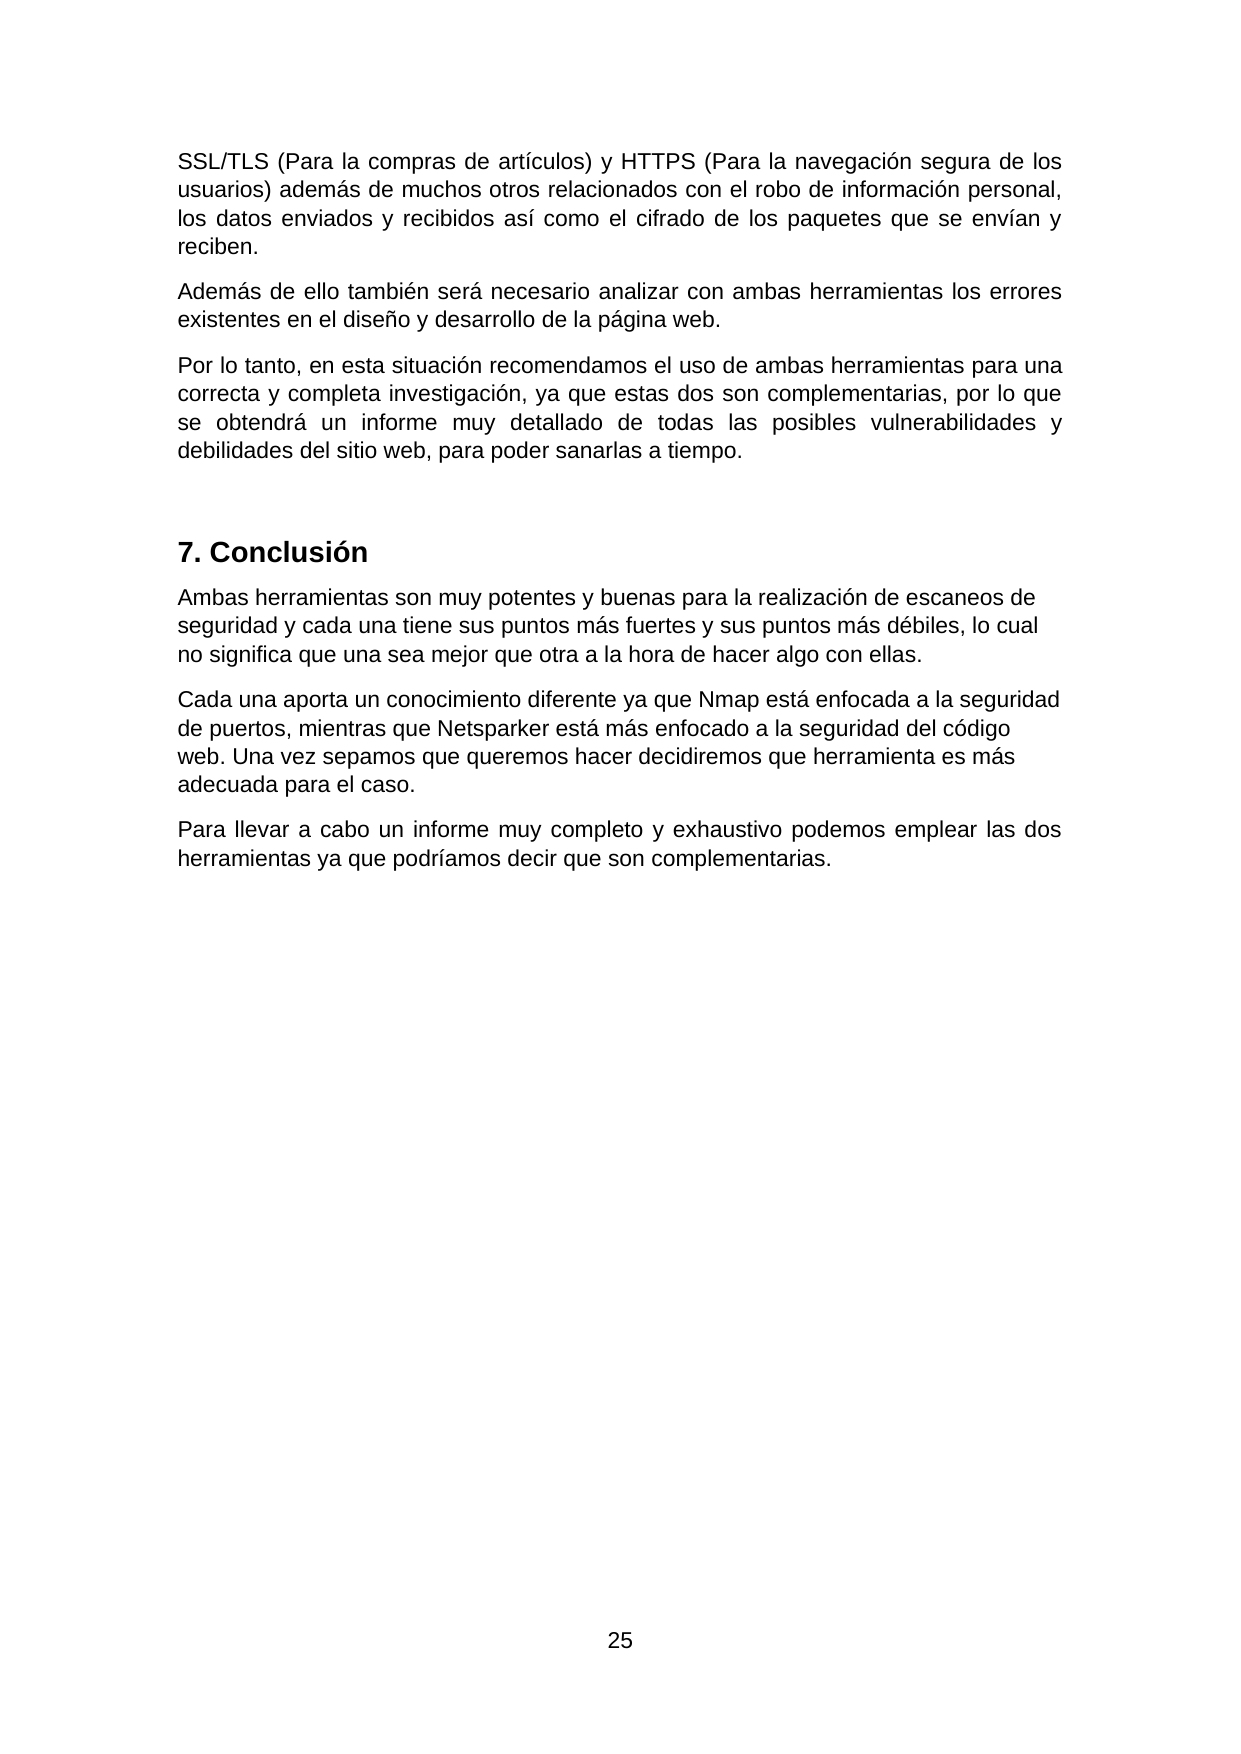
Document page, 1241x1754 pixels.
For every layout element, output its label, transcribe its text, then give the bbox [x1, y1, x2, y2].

subtitle 7. Conclusión [177, 535, 1063, 569]
text Para llevar a cabo un informe muy completo y exhaustivo podemos emplear las dos herramientas ya que podríamos decir que son complementarias. [177, 816, 1063, 871]
text Además de ello también será necesario analizar con ambas herramientas los errores existentes en el diseño y desarrollo de la página web. [177, 278, 1063, 333]
text Por lo tanto, en esta situación recomendamos el uso de ambas herramientas para una correcta y completa investigación, ya que estas dos son complementarias, por lo que se obtendrá un informe muy detallado de todas las posibles vulnerabilidades y debilidades del sitio web, para poder sanarlas a tiempo. [177, 352, 1063, 463]
text Cada una aporta un conocimiento diferente ya que Nmap está enfocada a la seguridad de puertos, mientras que Netsparker está más enfocado a la seguridad del código web. Una vez sepamos que queremos hacer decidiremos que herramienta es más adecuada para el caso. [177, 686, 1063, 798]
text Ambas herramientas son muy potentes y buenas para la realización de escaneos de seguridad y cada una tiene sus puntos más fuertes y sus puntos más débiles, lo cual no significa que una sea mejor que otra a la hora de hacer algo con ellas. [177, 584, 1063, 667]
